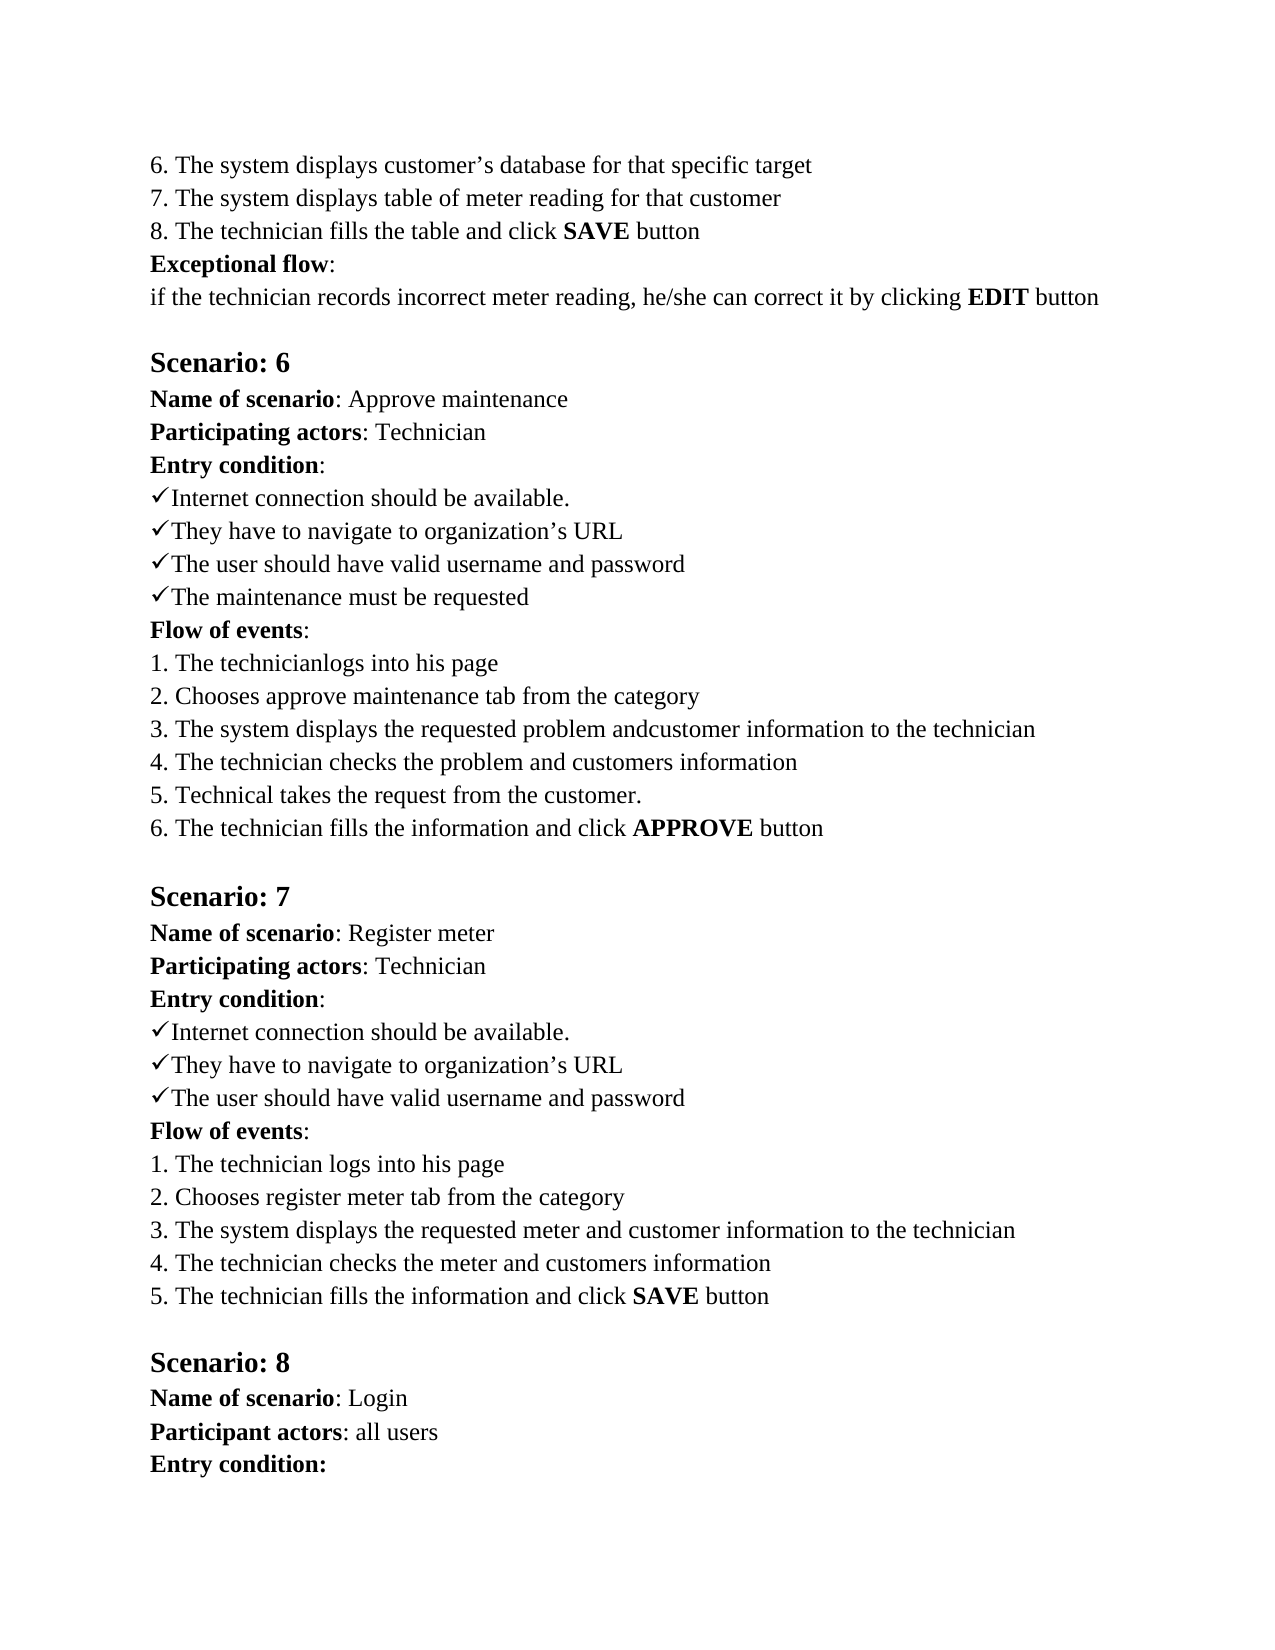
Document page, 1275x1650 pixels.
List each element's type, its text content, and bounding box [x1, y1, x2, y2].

text Exceptional flow: if the technician records incorrect meter reading, he/she can correct it by clicking EDIT button [150, 249, 1125, 311]
text Scenario: 7 [150, 879, 1125, 913]
text 1. The technician logs into his page 2. Chooses register meter tab from the category 3. The system displays the requested meter and customer information to the technician 4. The technician checks the meter and customers information 5. The technician fills the information and click SAVE button [150, 1149, 1125, 1310]
text 1. The technicianlogs into his page 2. Chooses approve maintenance tab from the category 3. The system displays the requested problem andcustomer information to the technician 4. The technician checks the problem and customers information 5. Technical takes the request from the customer. 6. The technician fills the information and click APPROVE button [150, 648, 1125, 842]
text Scenario: 6 [150, 345, 1125, 379]
text Entry condition: [150, 1449, 1125, 1478]
text Name of scenario: Approve maintenance Participating actors: Technician Entry condition: Internet connection should be available. They have to navigate to organization’s URL The user should have valid username and password [150, 384, 1125, 578]
text Scenario: 8 [150, 1345, 1125, 1378]
text Name of scenario: Login [150, 1383, 1125, 1412]
text The maintenance must be requested Flow of events: [150, 582, 1125, 644]
text Name of scenario: Register meter Participating actors: Technician Entry condition: Internet connection should be available. They have to navigate to organization’s URL The user should have valid username and password Flow of events: [150, 918, 1125, 1144]
text 6. The system displays customer’s database for that specific target 7. The system displays table of meter reading for that customer 8. The technician fills the table and click SAVE button [150, 150, 1125, 245]
text Participant actors: all users [150, 1417, 1125, 1445]
